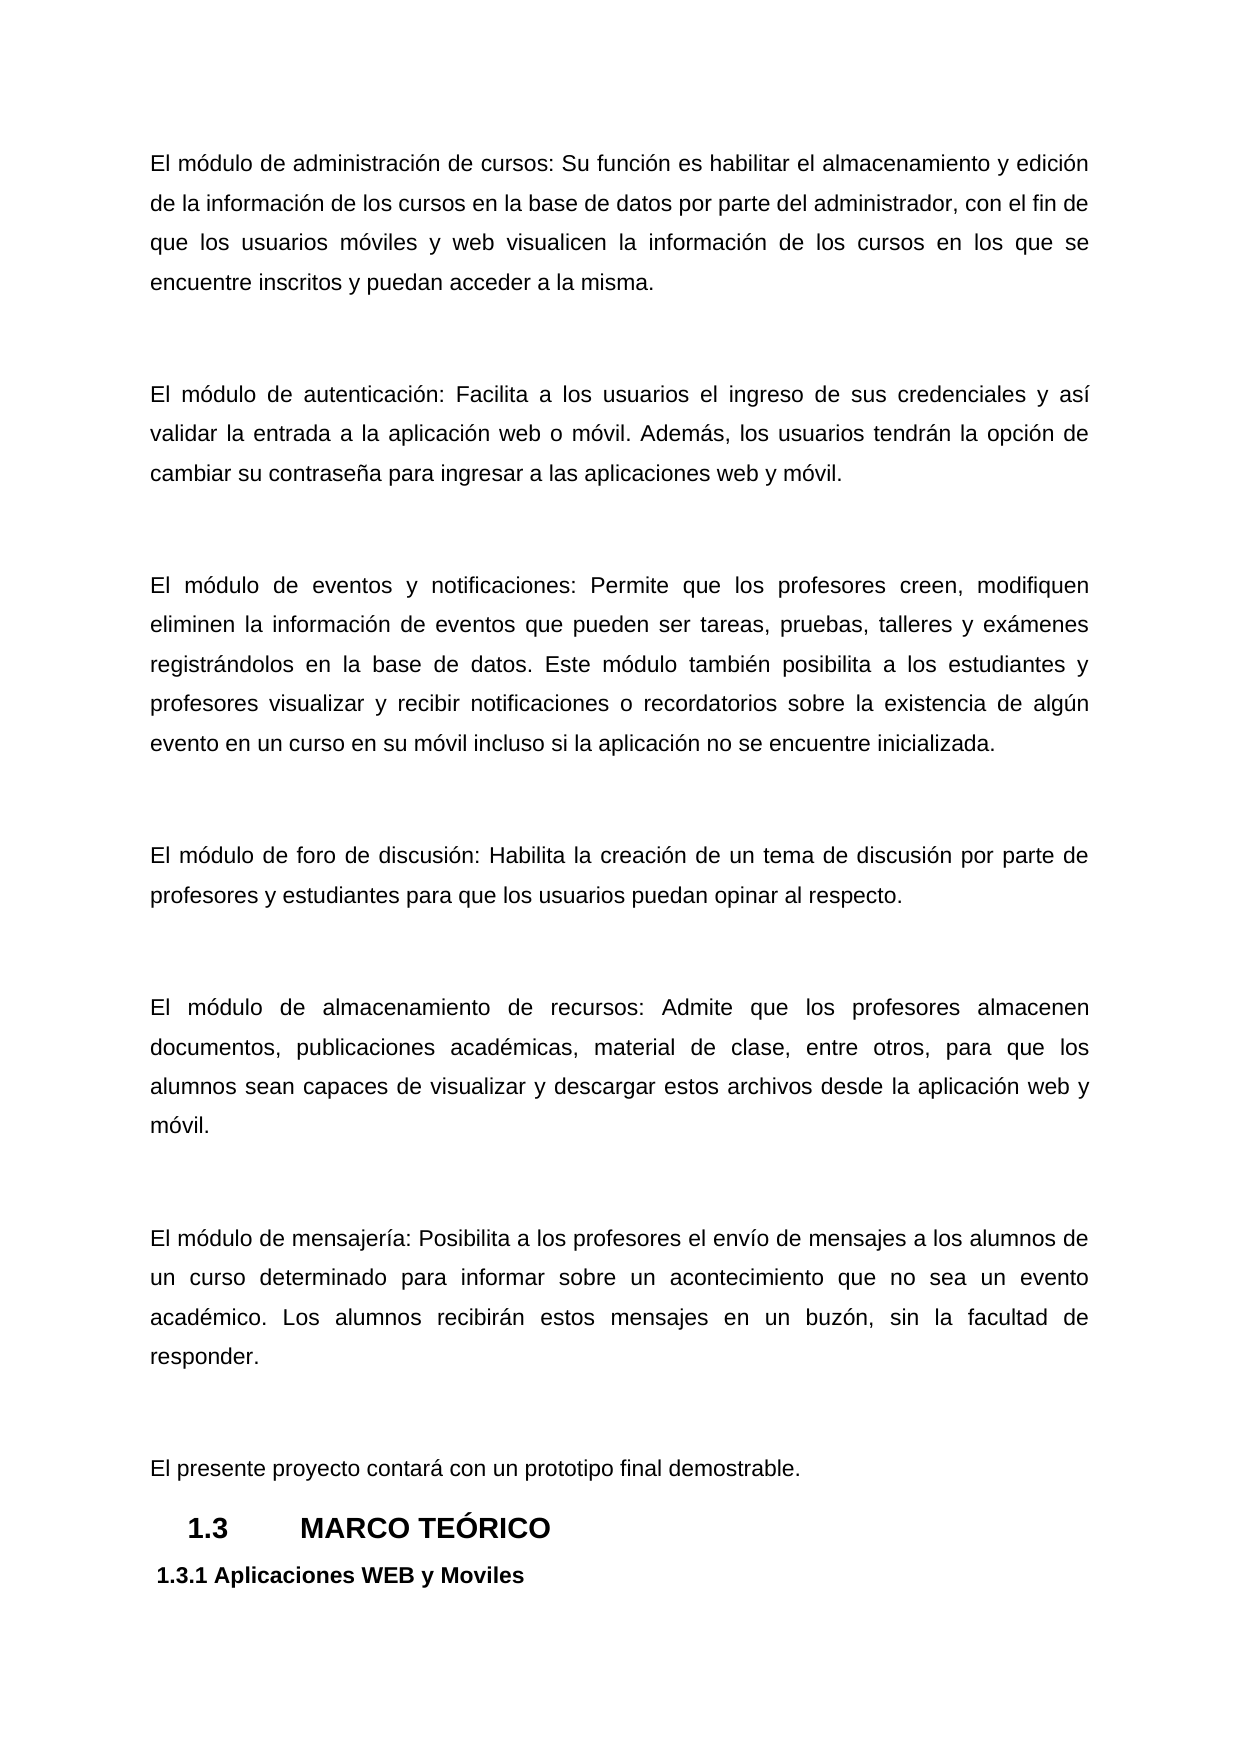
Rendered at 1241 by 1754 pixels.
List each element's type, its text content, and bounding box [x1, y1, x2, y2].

text El módulo de autenticación: Facilita a los usuarios el ingreso de sus credenciales y así validar la entrada a la aplicación web o móvil. Además, los usuarios tendrán la opción de cambiar su contraseña para ingresar a las aplicaciones web y móvil. [150, 381, 1090, 486]
subtitle MARCO TEÓRICO [187, 1512, 1090, 1545]
text El módulo de almacenamiento de recursos: Admite que los profesores almacenen documentos, publicaciones académicas, material de clase, entre otros, para que los alumnos sean capaces de visualizar y descargar estos archivos desde la aplicación web y móvil. [150, 994, 1090, 1139]
text El módulo de administración de cursos: Su función es habilitar el almacenamiento y edición de la información de los cursos en la base de datos por parte del administrador, con el fin de que los usuarios móviles y web visualicen la información de los cursos en los que se encuentre inscritos y puedan acceder a la misma. [150, 150, 1090, 295]
text 1.3.1 Aplicaciones WEB y Moviles [150, 1562, 1090, 1588]
text El módulo de foro de discusión: Habilita la creación de un tema de discusión por parte de profesores y estudiantes para que los usuarios puedan opinar al respecto. [150, 842, 1090, 908]
text El presente proyecto contará con un prototipo final demostrable. [150, 1455, 1090, 1482]
text El módulo de eventos y notificaciones: Permite que los profesores creen, modifiquen eliminen la información de eventos que pueden ser tareas, pruebas, talleres y exámenes registrándolos en la base de datos. Este módulo también posibilita a los estudiantes y profesores visualizar y recibir notificaciones o recordatorios sobre la existencia de algún evento en un curso en su móvil incluso si la aplicación no se encuentre inicializada. [150, 572, 1090, 756]
text El módulo de mensajería: Posibilita a los profesores el envío de mensajes a los alumnos de un curso determinado para informar sobre un acontecimiento que no sea un evento académico. Los alumnos recibirán estos mensajes en un buzón, sin la facultad de responder. [150, 1225, 1090, 1369]
